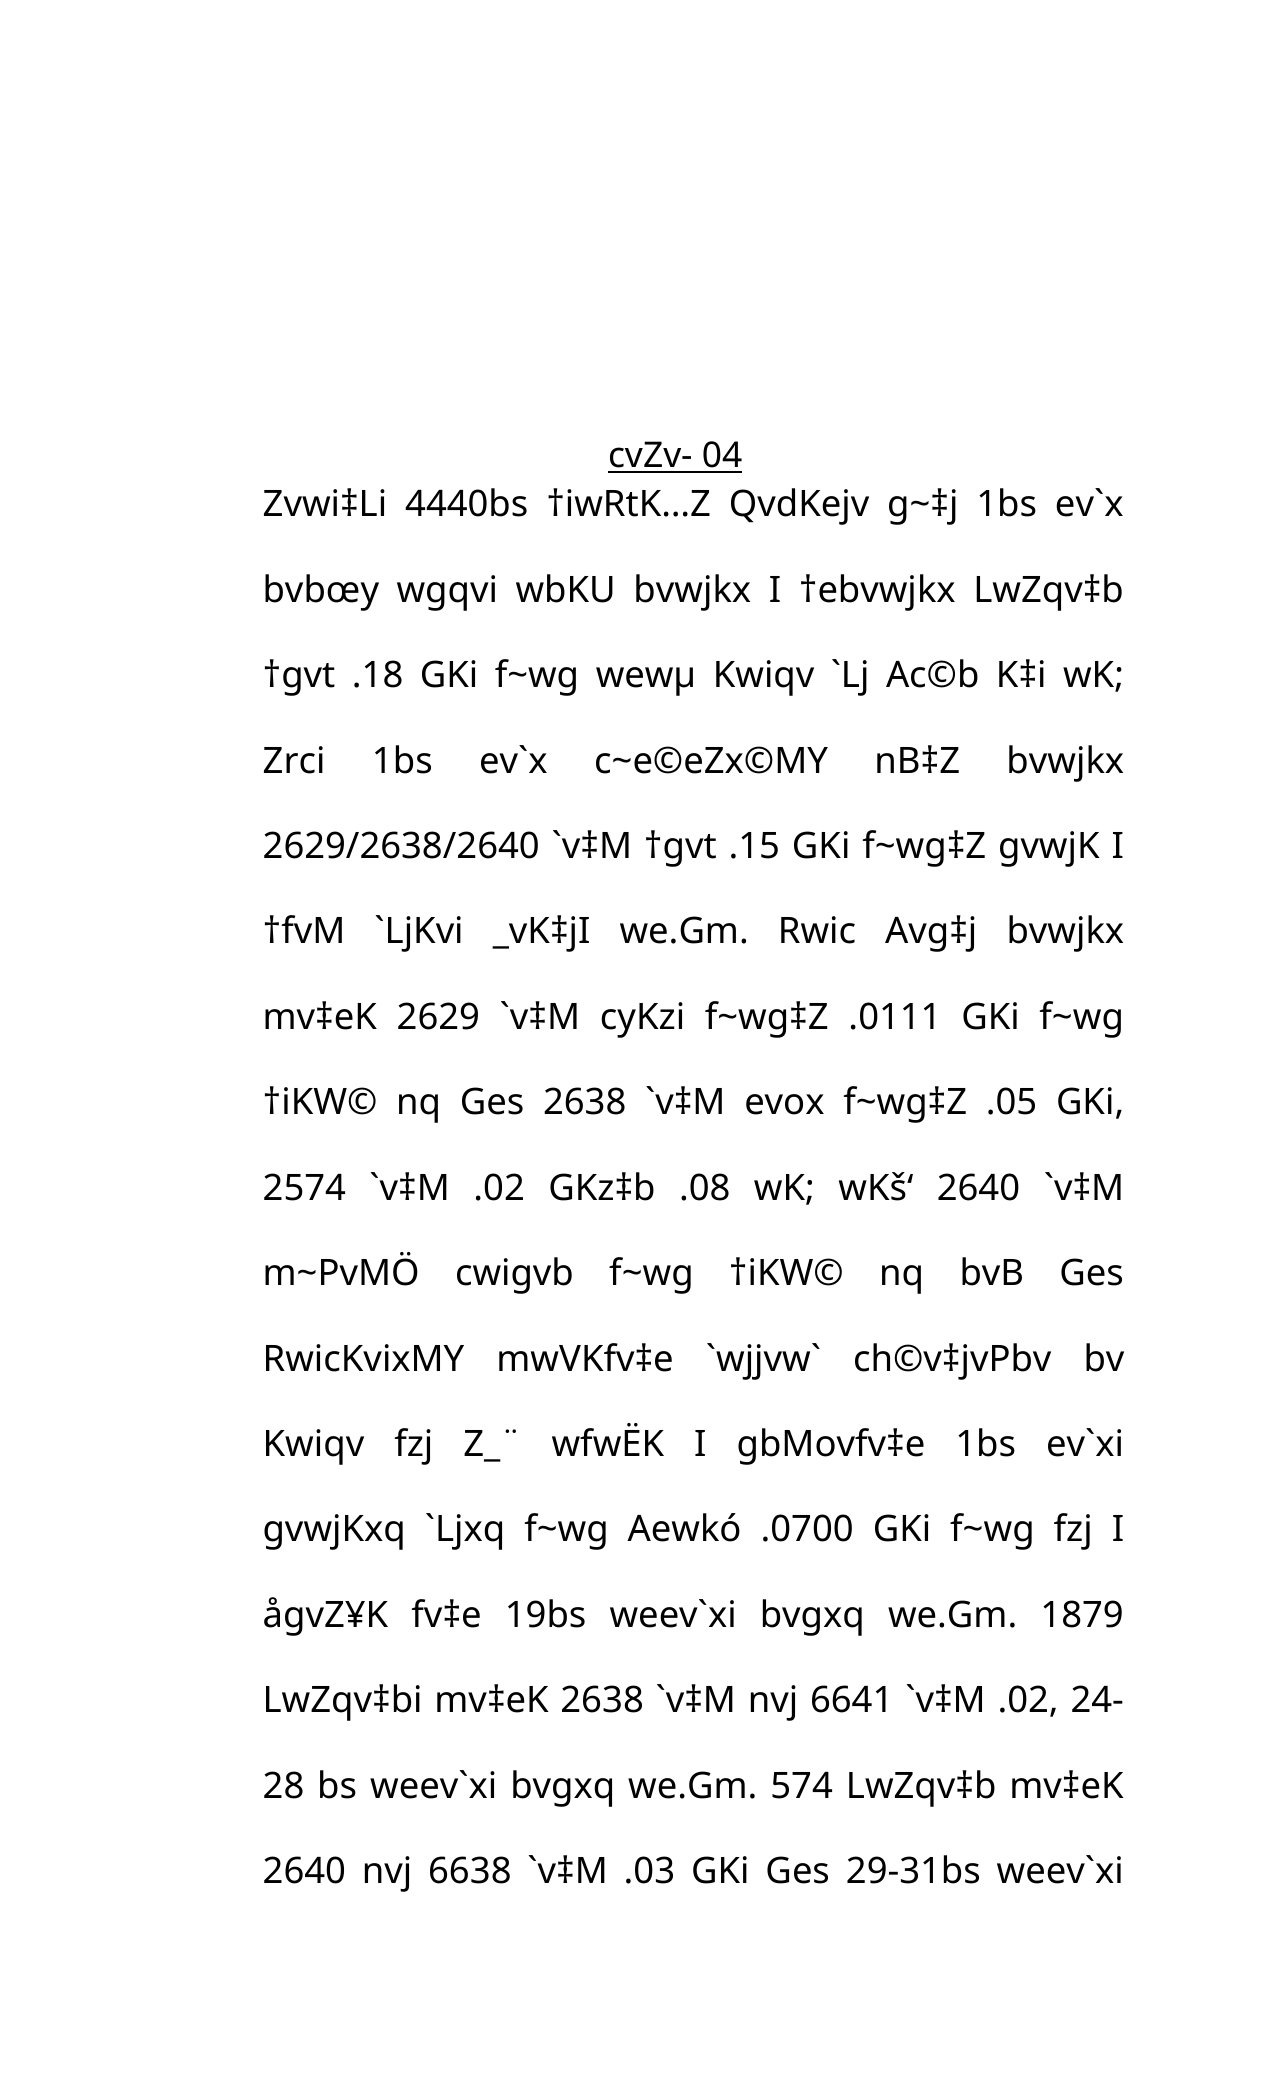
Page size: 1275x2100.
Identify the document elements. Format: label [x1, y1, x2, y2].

list [225, 478, 1125, 1894]
